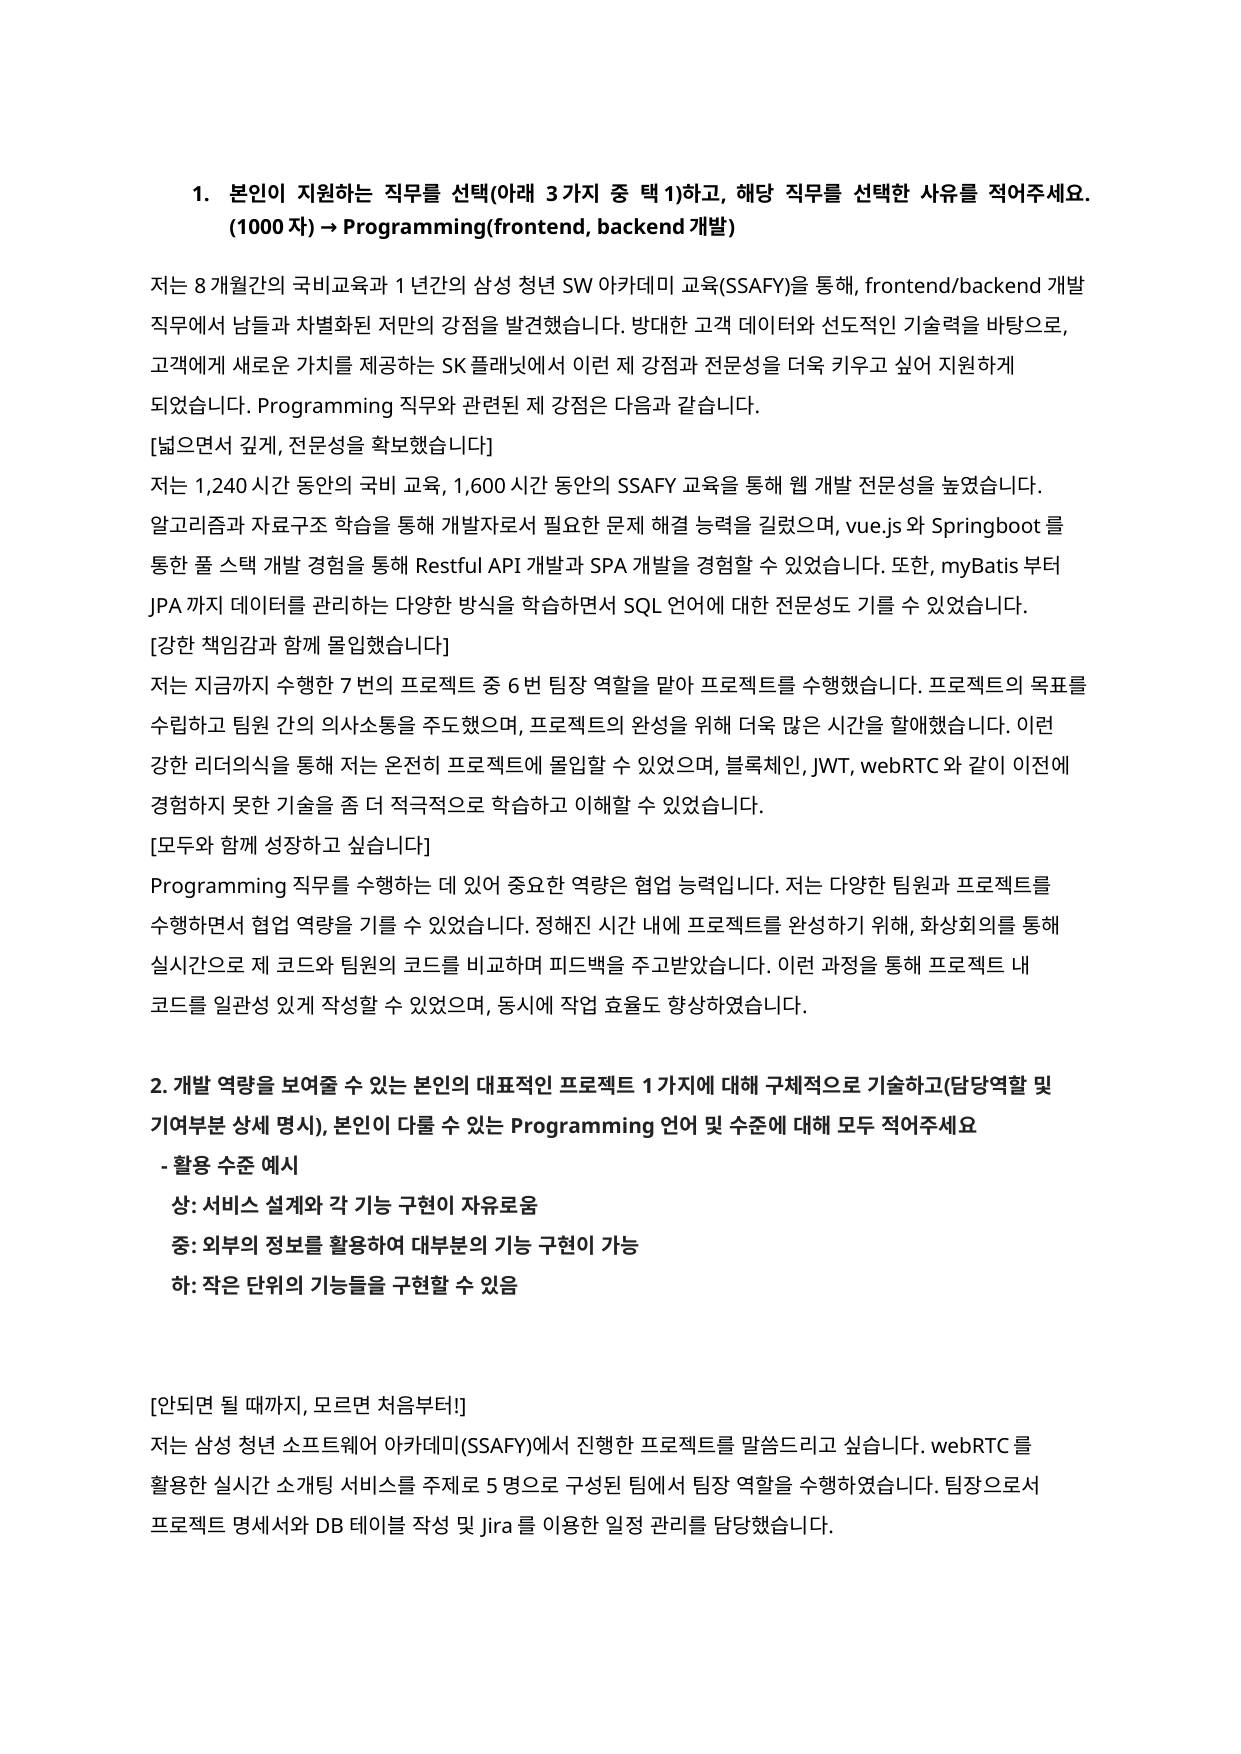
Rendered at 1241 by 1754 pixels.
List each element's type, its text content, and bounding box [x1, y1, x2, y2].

text [모두와 함께 성장하고 싶습니다] [150, 819, 1090, 859]
text 상: 서비스 설계와 각 기능 구현이 자유로움 [150, 1179, 1090, 1219]
text 저는 삼성 청년 소프트웨어 아카데미(SSAFY)에서 진행한 프로젝트를 말씀드리고 싶습니다. webRTC를 활용한 실시간 소개팅 서비스를 주제로 5명으로 구성된 팀에서 팀장 역할을 수행하였습니다. 팀장으로서 프로젝트 명세서와 DB 테이블 작성 및 Jira를 이용한 일정 관리를 담당했습니다. [150, 1419, 1090, 1539]
text 저는 8개월간의 국비교육과 1년간의 삼성 청년 SW 아카데미 교육(SSAFY)을 통해, frontend/backend 개발 직무에서 남들과 차별화된 저만의 강점을 발견했습니다. 방대한 고객 데이터와 선도적인 기술력을 바탕으로, 고객에게 새로운 가치를 제공하는 SK플래닛에서 이런 제 강점과 전문성을 더욱 키우고 싶어 지원하게 되었습니다. Programming 직무와 관련된 제 강점은 다음과 같습니다. [150, 259, 1090, 419]
text [넓으면서 깊게, 전문성을 확보했습니다] [150, 419, 1090, 459]
text 2. 개발 역량을 보여줄 수 있는 본인의 대표적인 프로젝트 1가지에 대해 구체적으로 기술하고(담당역할 및 기여부분 상세 명시), 본인이 다룰 수 있는 Programming 언어 및 수준에 대해 모두 적어주세요 [150, 1059, 1090, 1139]
text [강한 책임감과 함께 몰입했습니다] [150, 619, 1090, 659]
text - 활용 수준 예시 [150, 1139, 1090, 1179]
text 하: 작은 단위의 기능들을 구현할 수 있음 [150, 1259, 1090, 1299]
text 저는 지금까지 수행한 7번의 프로젝트 중 6번 팀장 역할을 맡아 프로젝트를 수행했습니다. 프로젝트의 목표를 수립하고 팀원 간의 의사소통을 주도했으며, 프로젝트의 완성을 위해 더욱 많은 시간을 할애했습니다. 이런 강한 리더의식을 통해 저는 온전히 프로젝트에 몰입할 수 있었으며, 블록체인, JWT, webRTC와 같이 이전에 경험하지 못한 기술을 좀 더 적극적으로 학습하고 이해할 수 있었습니다. [150, 659, 1090, 819]
text 저는 1,240시간 동안의 국비 교육, 1,600시간 동안의 SSAFY 교육을 통해 웹 개발 전문성을 높였습니다. 알고리즘과 자료구조 학습을 통해 개발자로서 필요한 문제 해결 능력을 길렀으며, vue.js와 Springboot를 통한 풀 스택 개발 경험을 통해 Restful API 개발과 SPA 개발을 경험할 수 있었습니다. 또한, myBatis부터 JPA까지 데이터를 관리하는 다양한 방식을 학습하면서 SQL 언어에 대한 전문성도 기를 수 있었습니다. [150, 459, 1090, 619]
text [안되면 될 때까지, 모르면 처음부터!] [150, 1379, 1090, 1419]
text 중: 외부의 정보를 활용하여 대부분의 기능 구현이 가능 [150, 1219, 1090, 1259]
list 본인이 지원하는 직무를 선택(아래 3가지 중 택1)하고, 해당 직무를 선택한 사유를 적어주세요. (1000자) → Programming(frontend, backend개발) [192, 177, 1090, 240]
text Programming 직무를 수행하는 데 있어 중요한 역량은 협업 능력입니다. 저는 다양한 팀원과 프로젝트를 수행하면서 협업 역량을 기를 수 있었습니다. 정해진 시간 내에 프로젝트를 완성하기 위해, 화상회의를 통해 실시간으로 제 코드와 팀원의 코드를 비교하며 피드백을 주고받았습니다. 이런 과정을 통해 프로젝트 내 코드를 일관성 있게 작성할 수 있었으며, 동시에 작업 효율도 향상하였습니다. [150, 859, 1090, 1019]
